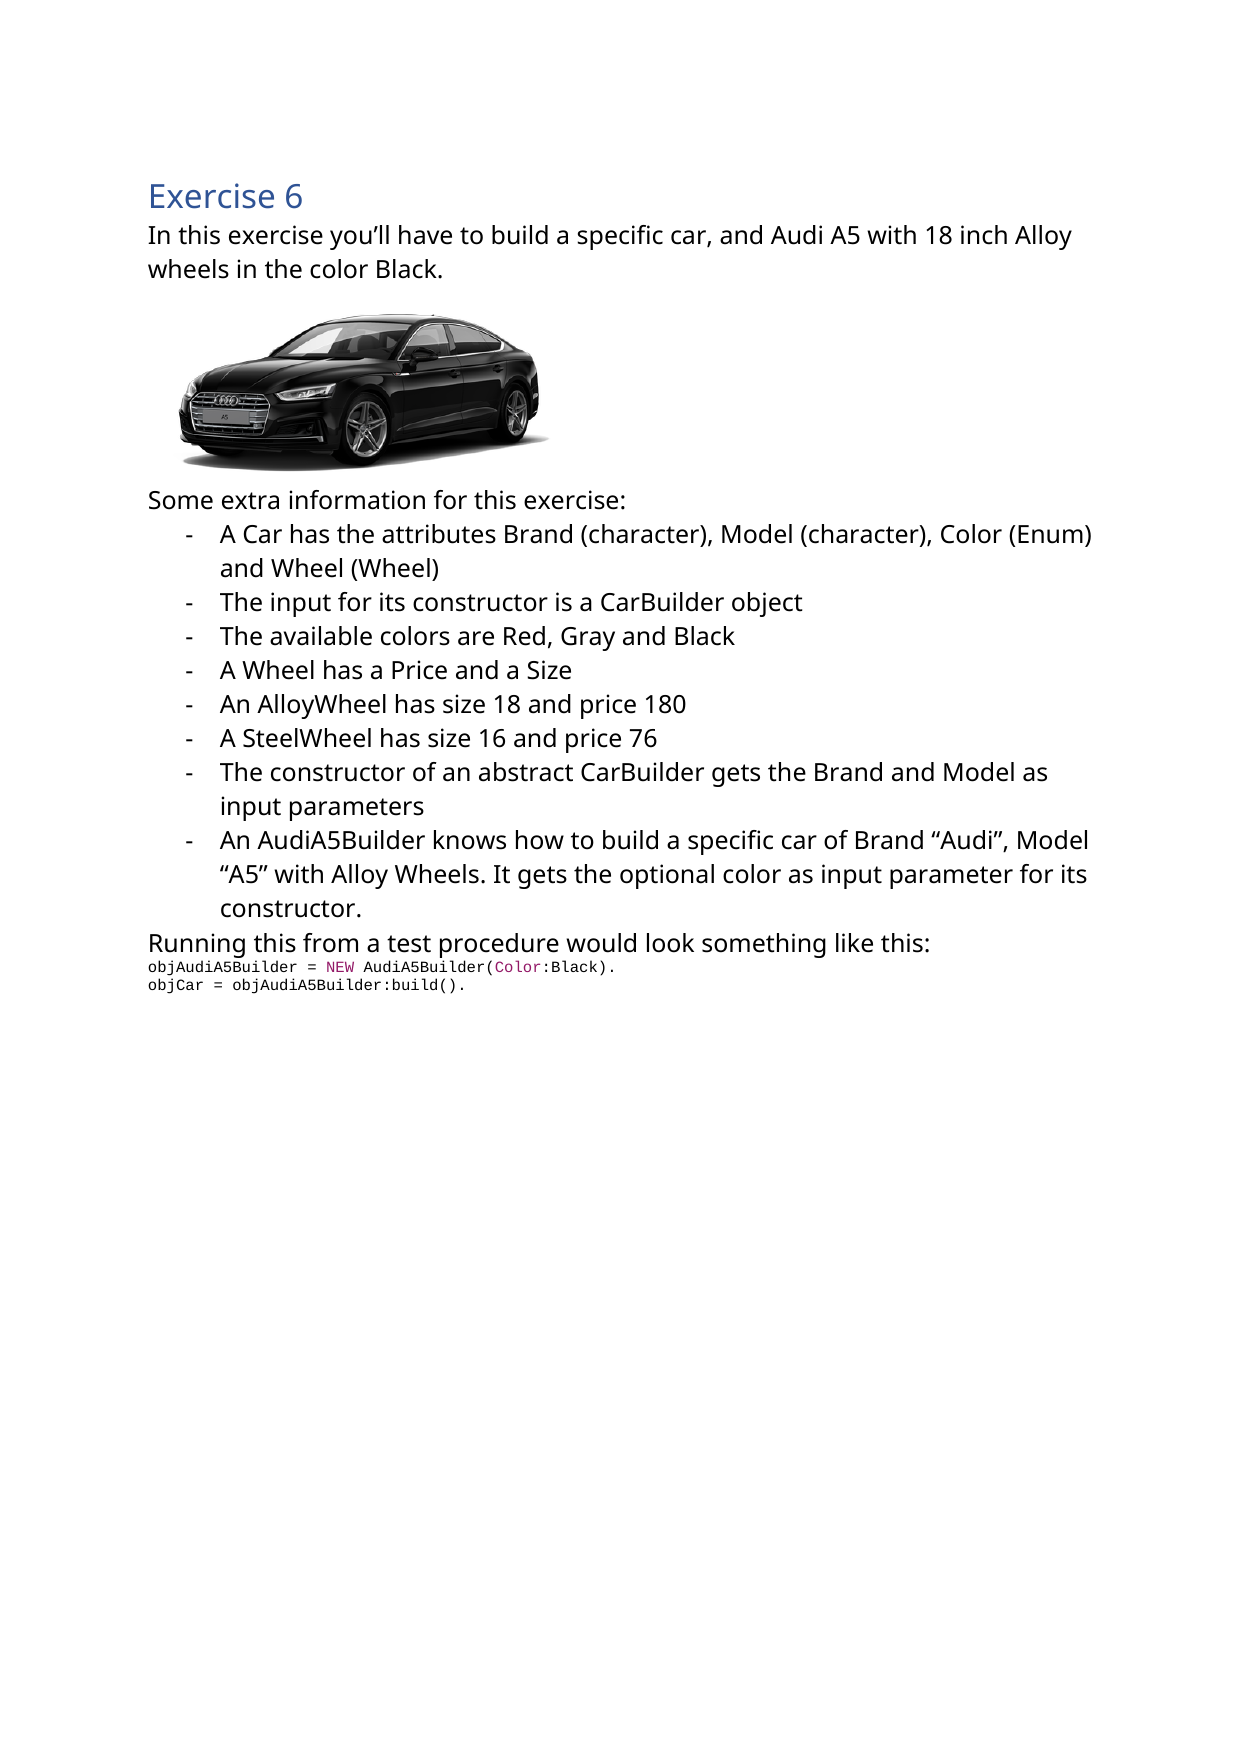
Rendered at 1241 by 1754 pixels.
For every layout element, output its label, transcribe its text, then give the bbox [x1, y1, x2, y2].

text Running this from a test procedure would look something like this: [148, 925, 1093, 959]
list A Car has the attributes Brand (character), Model (character), Color (Enum) and Wheel (Wheel) [185, 516, 1093, 584]
list A Wheel has a Price and a Size [185, 653, 1093, 687]
subtitle Exercise 6 [148, 173, 1093, 218]
picture [147, 286, 571, 483]
text Some extra information for this exercise: [148, 482, 1093, 516]
list A SteelWheel has size 16 and price 76 [185, 721, 1093, 755]
text objAudiA5Builder = NEW AudiA5Builder(Color:Black). [148, 959, 1093, 977]
list The input for its constructor is a CarBuilder object [185, 584, 1093, 619]
list An AudiA5Builder knows how to build a specific car of Brand “Audi”, Model “A5” with Alloy Wheels. It gets the optional color as input parameter for its constructor. [185, 823, 1093, 925]
list The available colors are Red, Gray and Black [185, 619, 1093, 653]
text objCar = objAudiA5Builder:build(). [148, 977, 1093, 995]
list The constructor of an abstract CarBuilder gets the Brand and Model as input parameters [185, 755, 1093, 823]
text In this exercise you’ll have to build a specific car, and Audi A5 with 18 inch Alloy wheels in the color Black. [148, 218, 1093, 286]
list An AlloyWheel has size 18 and price 180 [185, 687, 1093, 721]
